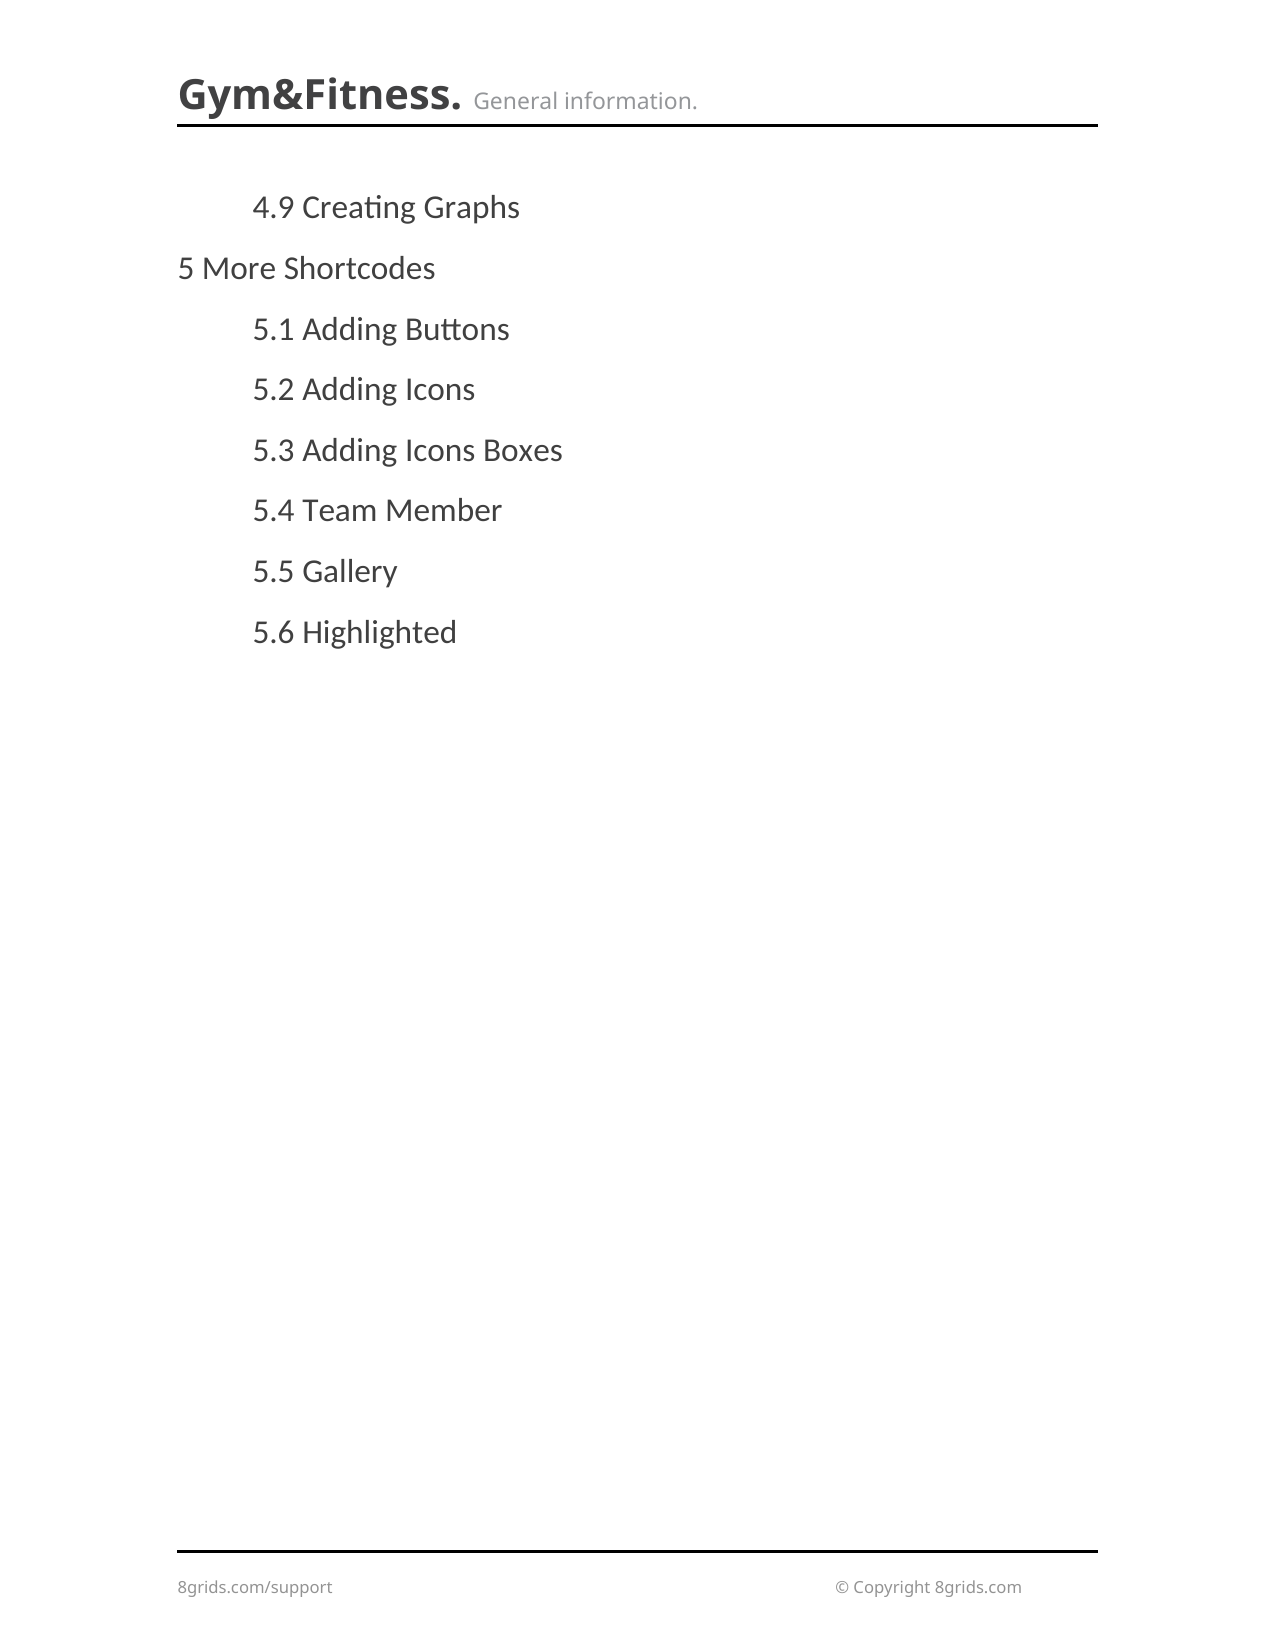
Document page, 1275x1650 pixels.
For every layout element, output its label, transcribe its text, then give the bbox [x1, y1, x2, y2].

text 5.4 Team Member [177, 489, 1098, 530]
text 5.3 Adding Icons Boxes [177, 429, 1098, 469]
text 5.5 Gallery [177, 550, 1098, 591]
text 4.9 Creating Graphs [177, 186, 1098, 227]
text 5.6 Highlighted [177, 611, 1098, 651]
text 5.2 Adding Icons [177, 368, 1098, 409]
text 5 More Shortcodes [177, 247, 1098, 288]
text 5.1 Adding Buttons [177, 307, 1098, 348]
